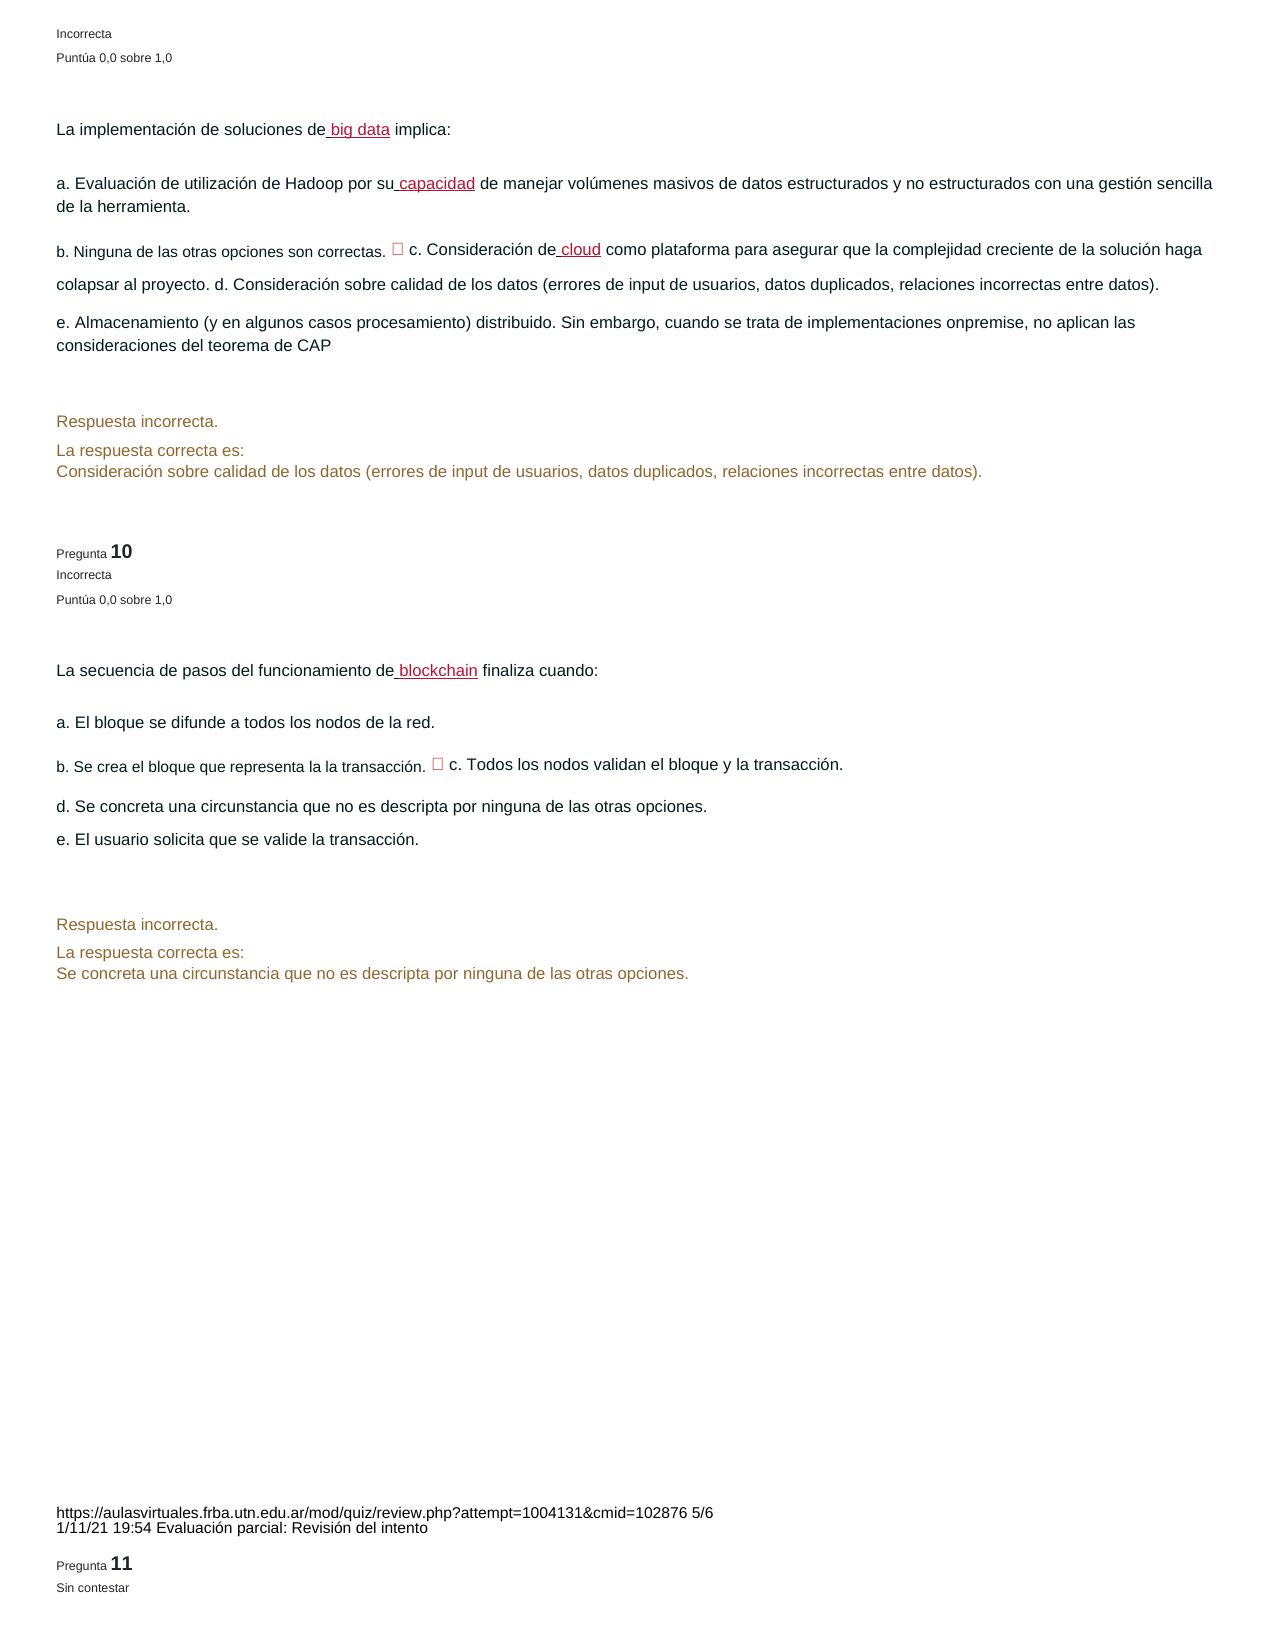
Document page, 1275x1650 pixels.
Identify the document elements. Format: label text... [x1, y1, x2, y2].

text Respuesta incorrecta. [56, 917, 1220, 933]
text d. Se concreta una circunstancia que no es descripta por ninguna de las otras opciones. [56, 800, 1220, 816]
text https://aulasvirtuales.frba.utn.edu.ar/mod/quiz/review.php?attempt=1004131&cmid=102876 5/6 [56, 1504, 1220, 1522]
text b. Ninguna de las otras opciones son correctas.  c. Consideración de cloud como plataforma para asegurar que la complejidad creciente de la solución haga colapsar al proyecto. d. Consideración sobre calidad de los datos (errores de input de usuarios, datos duplicados, relaciones incorrectas entre datos). [56, 229, 1220, 294]
text a. El bloque se difunde a todos los nodos de la red. [56, 716, 1220, 731]
text Pregunta 11 [56, 1556, 1220, 1574]
text b. Se crea el bloque que representa la la transacción.  c. Todos los nodos validan el bloque y la transacción. [56, 744, 1220, 776]
text La secuencia de pasos del funcionamiento de blockchain finaliza cuando: [56, 664, 1220, 680]
text La respuesta correcta es: [56, 946, 1220, 962]
text La respuesta correcta es: [56, 444, 1220, 460]
text Pregunta 10 [56, 544, 1220, 562]
text La implementación de soluciones de big data implica: [56, 123, 1220, 139]
text Se concreta una circunstancia que no es descripta por ninguna de las otras opciones. [56, 967, 1220, 983]
text a. Evaluación de utilización de Hadoop por su capacidad de manejar volúmenes masivos de datos estructurados y no estructurados con una gestión sencilla de la herramienta. [56, 173, 1220, 216]
text Consideración sobre calidad de los datos (errores de input de usuarios, datos duplicados, relaciones incorrectas entre datos). [56, 465, 1220, 481]
text e. Almacenamiento (y en algunos casos procesamiento) distribuido. Sin embargo, cuando se trata de implementaciones onpremise, no aplican las consideraciones del teorema de CAP [56, 313, 1220, 355]
text e. El usuario solicita que se valide la transacción. [56, 833, 1220, 849]
text Respuesta incorrecta. [56, 415, 1220, 431]
text 1/11/21 19:54 Evaluación parcial: Revisión del intento [56, 1522, 1220, 1537]
